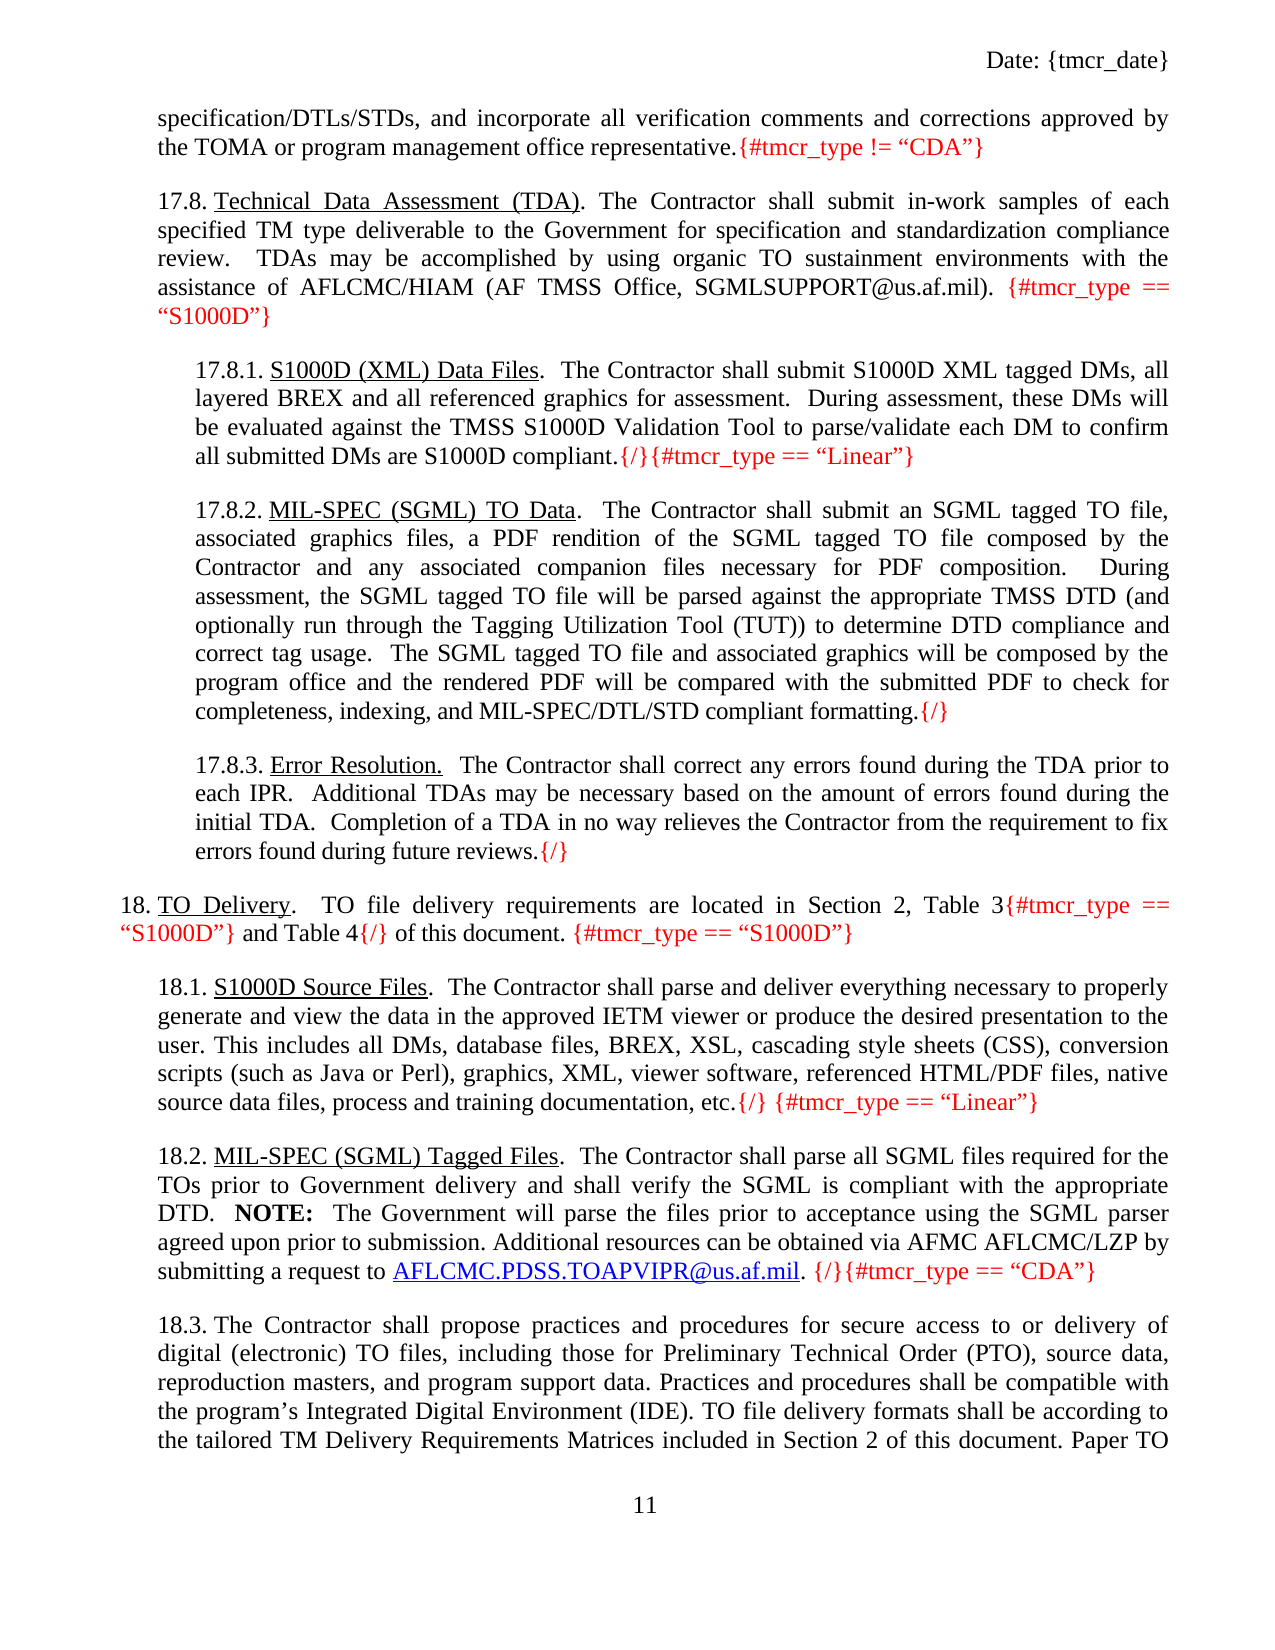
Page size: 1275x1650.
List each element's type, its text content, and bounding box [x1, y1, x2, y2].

list TO Delivery. TO file delivery requirements are located in Section 2, Table 3{#tmcr_type == “S1000D”} and Table 4{/} of this document. {#tmcr_type == “S1000D”} [120, 890, 1170, 947]
list Error Resolution. The Contractor shall correct any errors found during the TDA prior to each IPR. Additional TDAs may be necessary based on the amount of errors found during the initial TDA. Completion of a TDA in no way relieves the Contractor from the requirement to fix errors found during future reviews.{/} [195, 750, 1170, 865]
list S1000D Source Files. The Contractor shall parse and deliver everything necessary to properly generate and view the data in the approved IETM viewer or produce the desired presentation to the user. This includes all DMs, database files, BREX, XSL, cascading style sheets (CSS), conversion scripts (such as Java or Perl), graphics, XML, viewer software, referenced HTML/PDF files, native source data files, process and training documentation, etc.{/} {#tmcr_type == “Linear”} [157, 972, 1170, 1116]
list MIL-SPEC (SGML) TO Data. The Contractor shall submit an SGML tagged TO file, associated graphics files, a PDF rendition of the SGML tagged TO file composed by the Contractor and any associated companion files necessary for PDF composition. During assessment, the SGML tagged TO file will be parsed against the appropriate TMSS DTD (and optionally run through the Tagging Utilization Tool (TUT)) to determine DTD compliance and correct tag usage. The SGML tagged TO file and associated graphics will be composed by the program office and the rendered PDF will be compared with the submitted PDF to check for completeness, indexing, and MIL-SPEC/DTL/STD compliant formatting.{/} [195, 495, 1170, 725]
list S1000D (XML) Data Files. The Contractor shall submit S1000D XML tagged DMs, all layered BREX and all referenced graphics for assessment. During assessment, these DMs will be evaluated against the TMSS S1000D Validation Tool to parse/validate each DM to confirm all submitted DMs are S1000D compliant.{/}{#tmcr_type == “Linear”} [195, 355, 1170, 470]
list MIL-SPEC (SGML) Tagged Files. The Contractor shall parse all SGML files required for the TOs prior to Government delivery and shall verify the SGML is compliant with the appropriate DTD. NOTE: The Government will parse the files prior to acceptance using the SGML parser agreed upon prior to submission. Additional resources can be obtained via AFMC AFLCMC/LZP by submitting a request to AFLCMC.PDSS.TOAPVIPR@us.af.mil. {/}{#tmcr_type == “CDA”} [157, 1141, 1170, 1285]
list Technical Data Assessment (TDA). The Contractor shall submit in-work samples of each specified TM type deliverable to the Government for specification and standardization compliance review. TDAs may be accomplished by using organic TO sustainment environments with the assistance of AFLCMC/HIAM (AF TMSS Office, SGMLSUPPORT@us.af.mil). {#tmcr_type == “S1000D”} [157, 186, 1170, 330]
